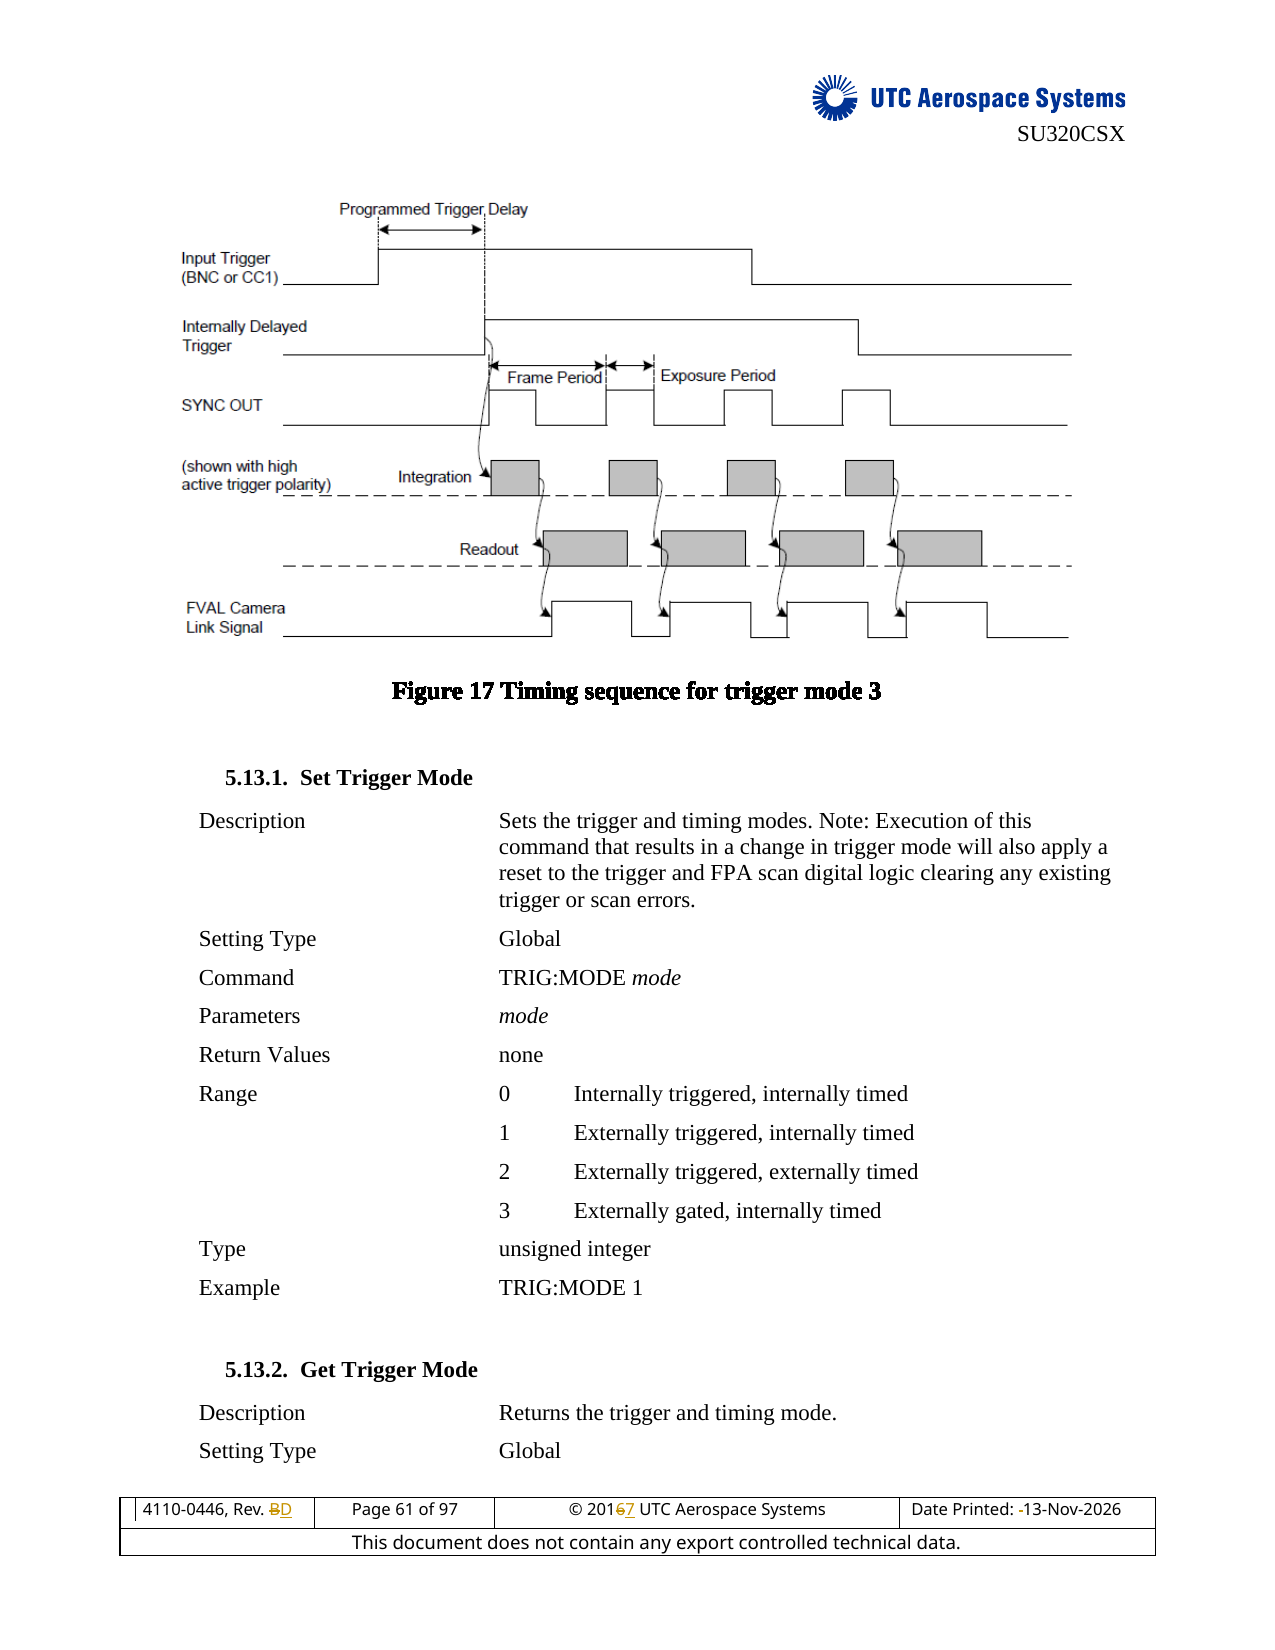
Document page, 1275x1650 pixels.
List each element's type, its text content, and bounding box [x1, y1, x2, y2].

table_cell mode [488, 1003, 1136, 1041]
table_cell Command [188, 964, 487, 1002]
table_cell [488, 1080, 1136, 1236]
table_cell TRIG:MODE 1 [488, 1274, 1136, 1313]
table_cell none [488, 1041, 1136, 1080]
table_cell Type [188, 1236, 487, 1274]
table_header Sets the trigger and timing modes. Note: Execution of this command that results in a change in trigger mode will also apply a reset to the trigger and FPA scan digital logic clearing any existing trigger or scan errors. [488, 807, 1136, 925]
table_header Description [188, 1399, 487, 1437]
table_cell Parameters [188, 1003, 487, 1041]
table_cell Setting Type [188, 925, 487, 963]
table_header Description [188, 807, 487, 925]
table_cell Global [488, 925, 1136, 963]
picture [812, 75, 1125, 121]
table_cell unsigned integer [488, 1236, 1136, 1274]
table_cell Example [188, 1274, 487, 1313]
table_cell Return Values [188, 1041, 487, 1080]
table_header Returns the trigger and timing mode. [488, 1399, 1136, 1437]
list Get Trigger Mode [225, 1356, 1125, 1382]
table_cell Global [488, 1438, 1136, 1476]
table_cell TRIG:MODE mode [488, 964, 1136, 1002]
list Set Trigger Mode [225, 764, 1125, 790]
table_cell Setting Type [188, 1438, 487, 1476]
table_cell Range [188, 1080, 487, 1236]
